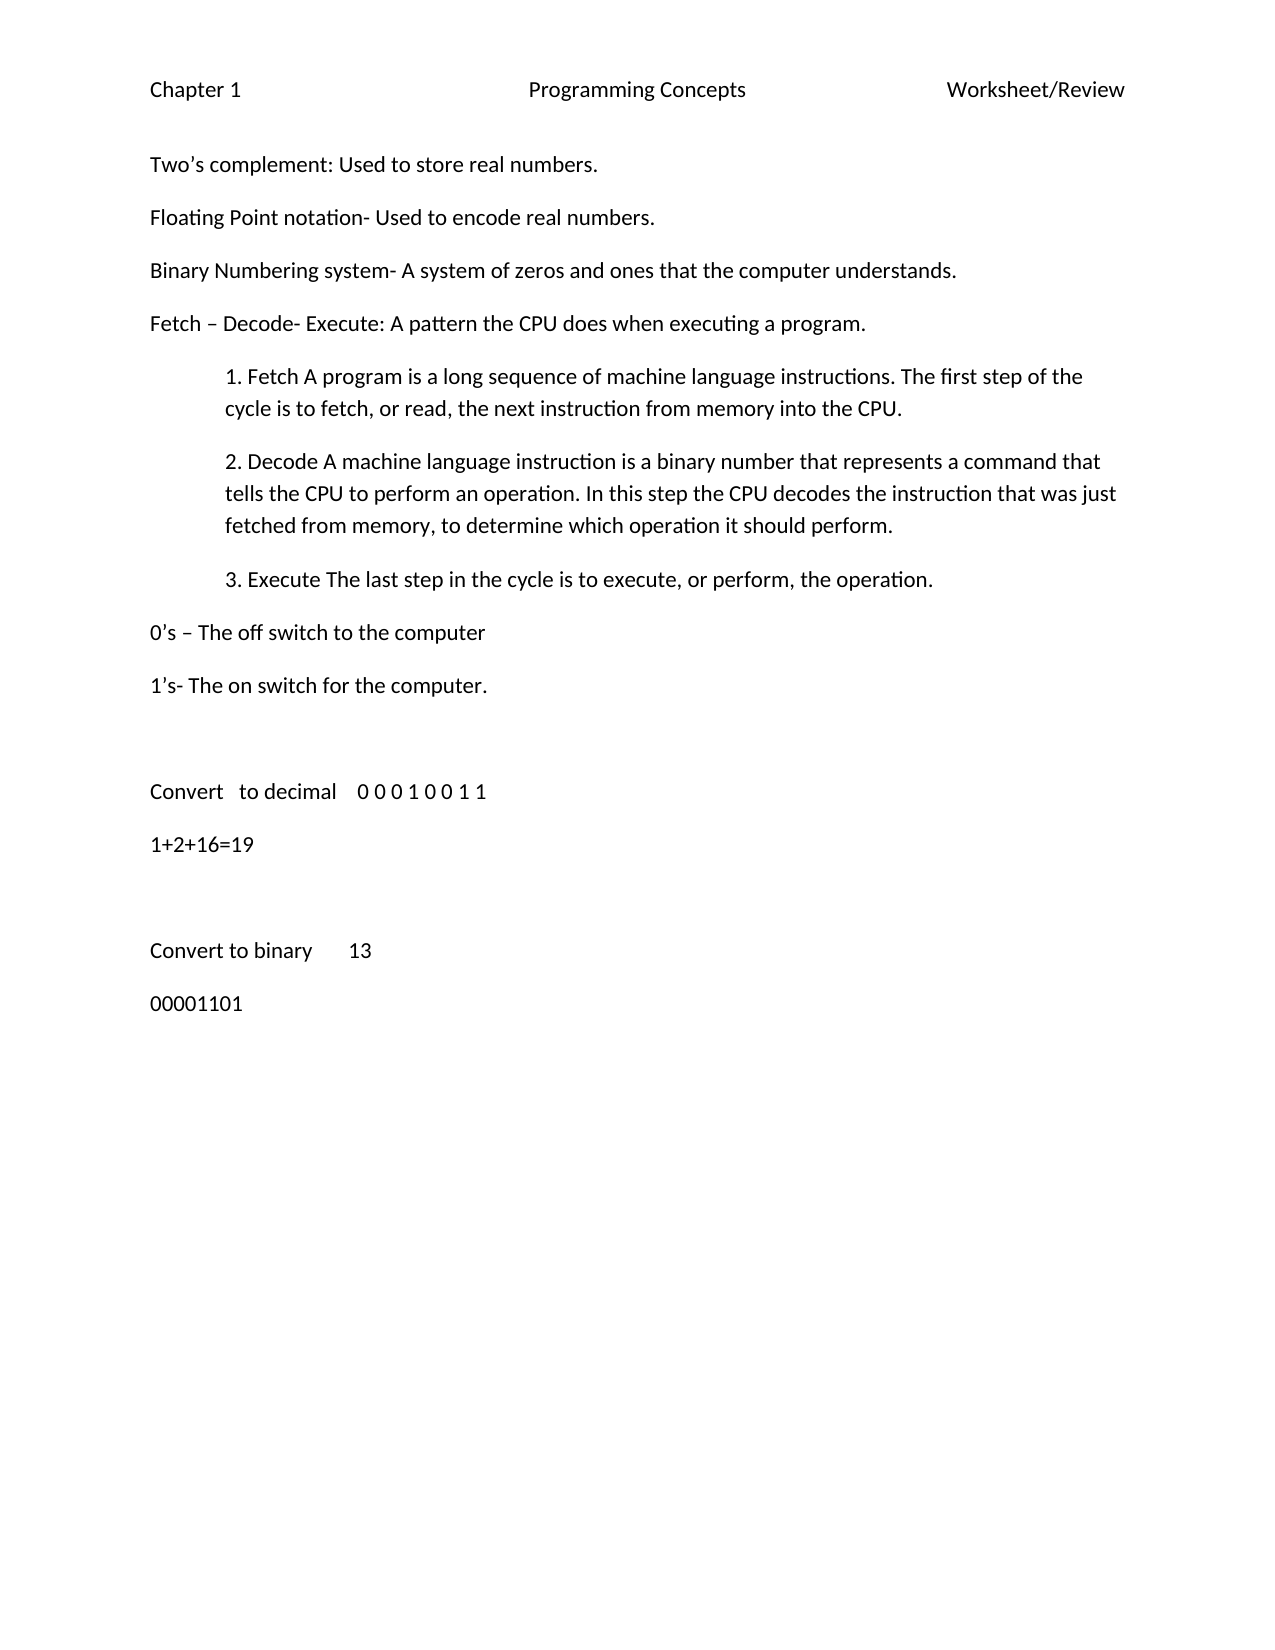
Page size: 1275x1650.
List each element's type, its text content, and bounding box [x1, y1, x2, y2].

text Two’s complement: Used to store real numbers. [150, 150, 1125, 178]
text 1. Fetch A program is a long sequence of machine language instructions. The first step of the cycle is to fetch, or read, the next instruction from memory into the CPU. [225, 362, 1125, 422]
text Floating Point notation- Used to encode real numbers. [150, 203, 1125, 231]
text 2. Decode A machine language instruction is a binary number that represents a command that tells the CPU to perform an operation. In this step the CPU decodes the instruction that was just fetched from memory, to determine which operation it should perform. [225, 447, 1125, 540]
text Binary Numbering system- A system of zeros and ones that the computer understands. [150, 256, 1125, 284]
text 0’s – The off switch to the computer [150, 618, 1125, 646]
text 00001101 [150, 989, 1125, 1017]
text 1’s- The on switch for the computer. [150, 671, 1125, 699]
text 1+2+16=19 [150, 830, 1125, 858]
text Fetch – Decode- Execute: A pattern the CPU does when executing a program. [150, 309, 1125, 337]
text 3. Execute The last step in the cycle is to execute, or perform, the operation. [150, 565, 1125, 593]
text Convert to binary 13 [150, 936, 1125, 964]
text Convert to decimal 0 0 0 1 0 0 1 1 [150, 777, 1125, 805]
